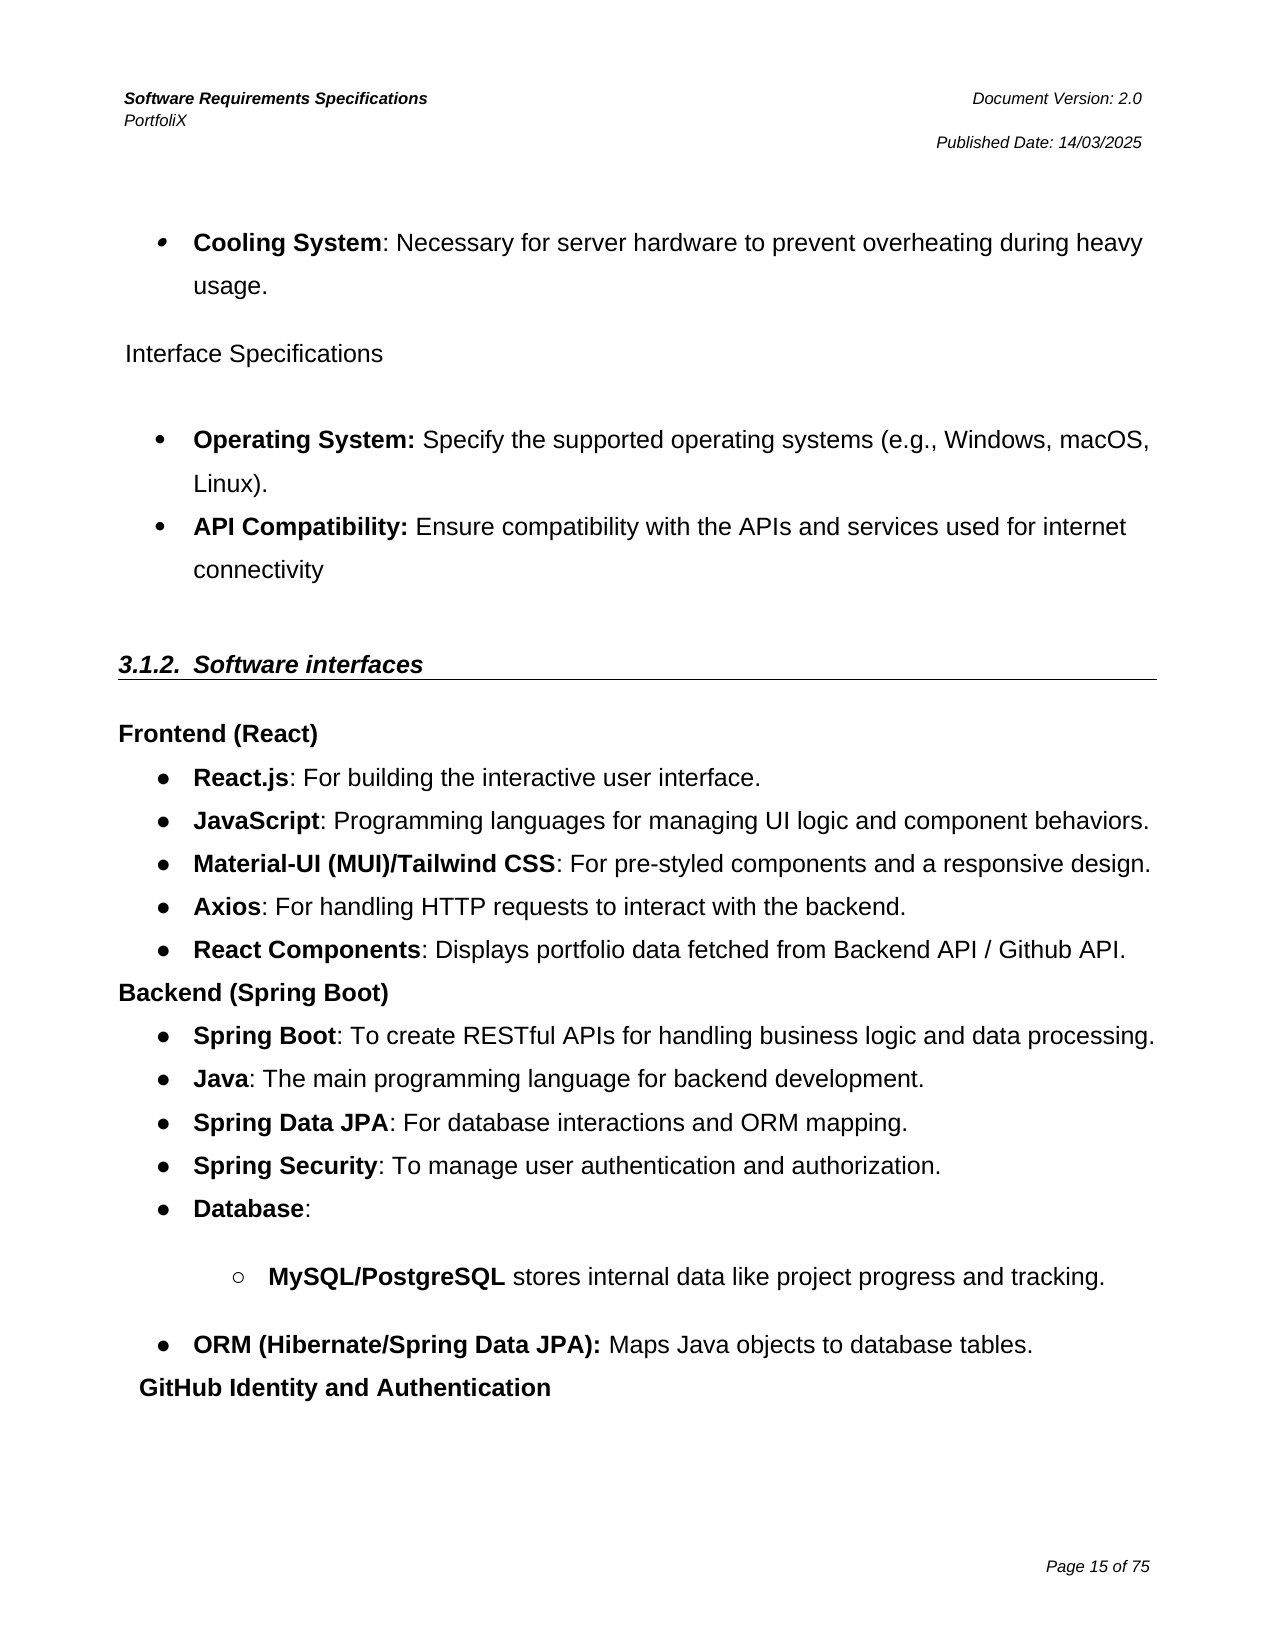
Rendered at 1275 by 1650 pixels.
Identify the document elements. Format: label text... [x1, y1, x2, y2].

list MySQL/PostgreSQL stores internal data like project progress and tracking. [231, 1262, 1157, 1291]
list Spring Data JPA: For database interactions and ORM mapping. [156, 1107, 1157, 1136]
list API Compatibility: Ensure compatibility with the APIs and services used for internet connectivity [156, 512, 1157, 584]
list React Components: Displays portfolio data fetched from Backend API / Github API. [156, 935, 1157, 964]
list Java: The main programming language for backend development. [156, 1064, 1157, 1093]
list Cooling System: Necessary for server hardware to prevent overheating during heavy usage. [156, 228, 1157, 300]
text GitHub Identity and Authentication [118, 1373, 1157, 1402]
list Spring Security: To manage user authentication and authorization. [156, 1151, 1157, 1179]
subtitle 3.1.2. Software interfaces [118, 650, 1157, 679]
list Operating System: Specify the supported operating systems (e.g., Windows, macOS, Linux). [156, 425, 1157, 497]
text Interface Specifications [118, 339, 1157, 368]
text Backend (Spring Boot) [118, 978, 1157, 1007]
list Spring Boot: To create RESTful APIs for handling business logic and data processing. [156, 1021, 1157, 1050]
list ORM (Hibernate/Spring Data JPA): Maps Java objects to database tables. [156, 1330, 1157, 1359]
list Axios: For handling HTTP requests to interact with the backend. [156, 892, 1157, 921]
list Material-UI (MUI)/Tailwind CSS: For pre-styled components and a responsive design. [156, 849, 1157, 877]
list Database: [156, 1194, 1157, 1222]
list React.js: For building the interactive user interface. [156, 762, 1157, 791]
list JavaScript: Programming languages for managing UI logic and component behaviors. [156, 806, 1157, 834]
text Frontend (React) [118, 719, 1157, 748]
